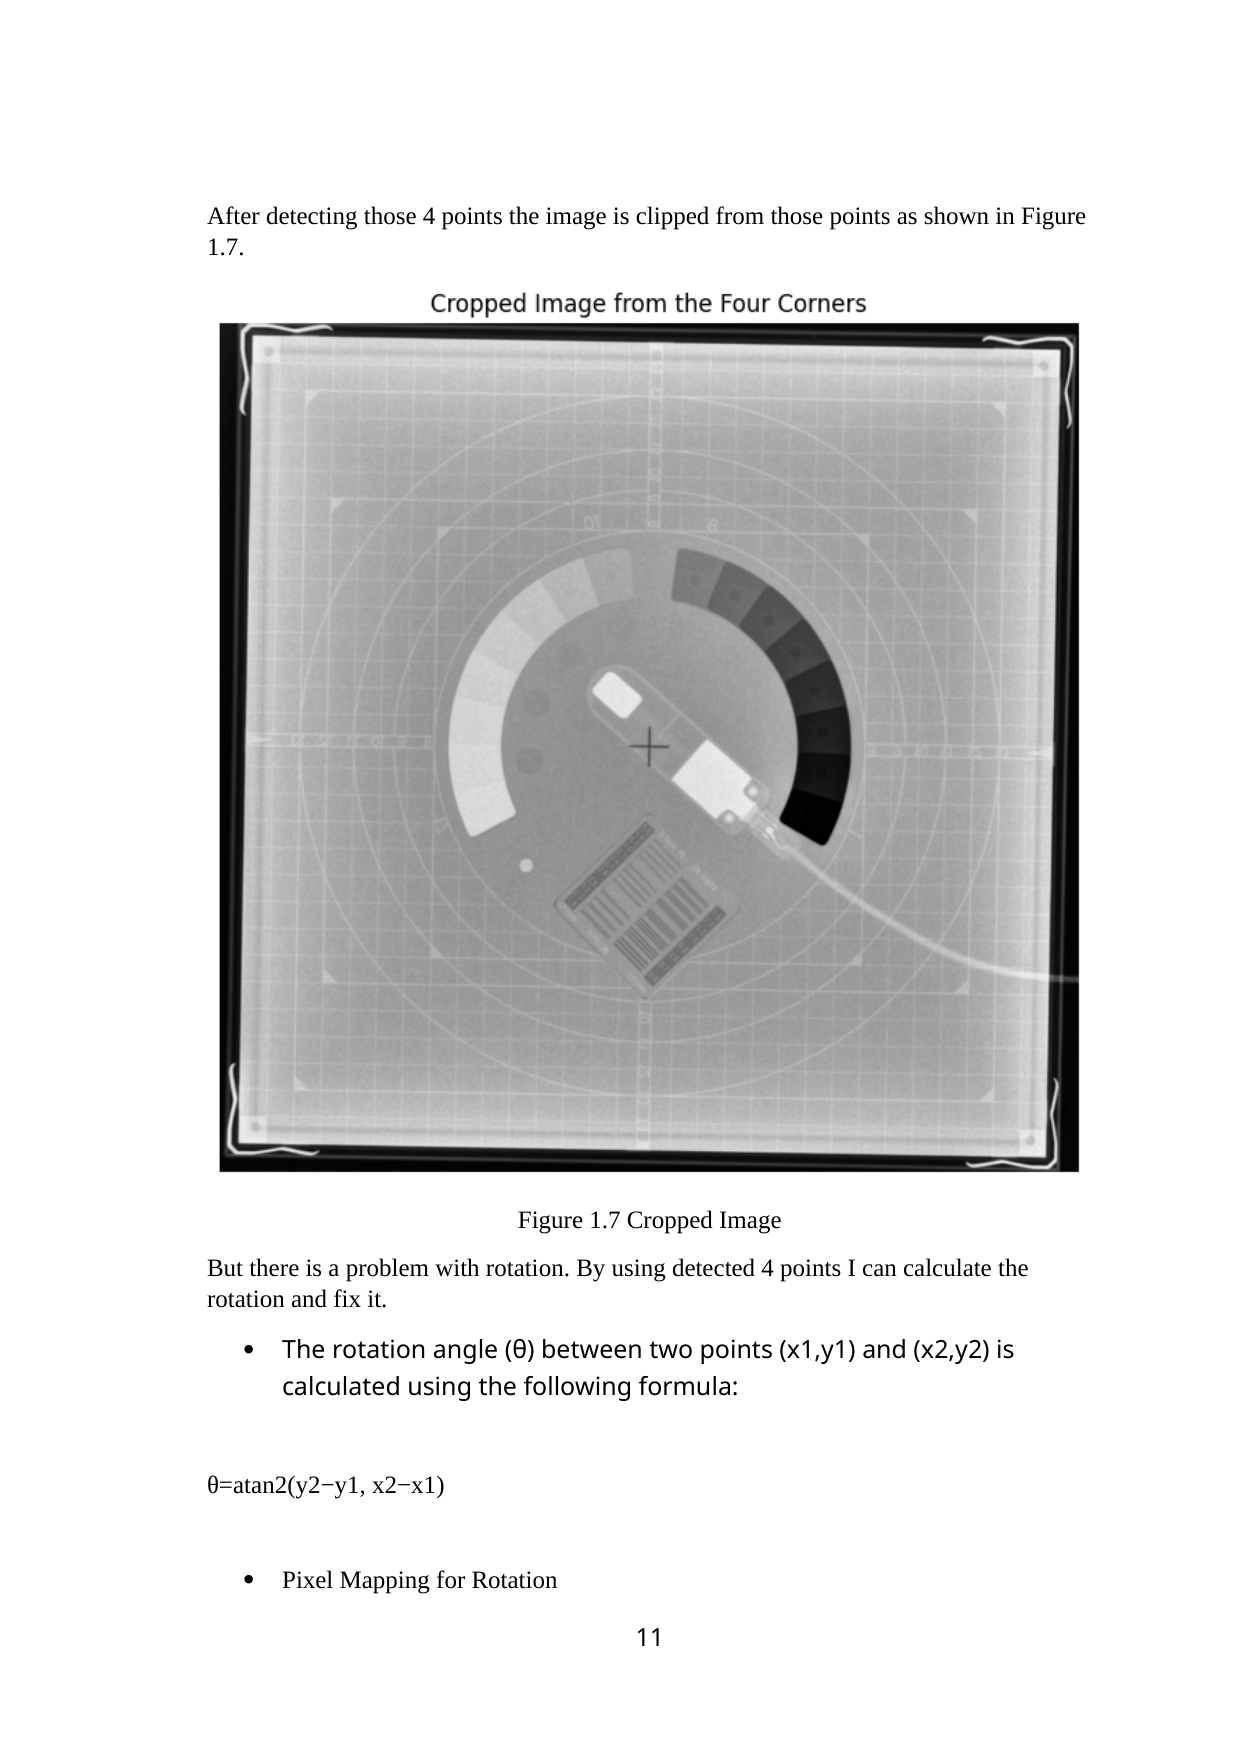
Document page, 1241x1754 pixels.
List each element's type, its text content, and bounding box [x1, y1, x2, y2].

text But there is a problem with rotation. By using detected 4 points I can calculate the rotation and fix it. [207, 1253, 1092, 1313]
picture [206, 279, 1093, 1186]
list The rotation angle (θ) between two points (x1,y1) and (x2,y2) is calculated using the following formula: [244, 1332, 1092, 1403]
text θ=atan2(y2​−y1​, x2​−x1​) [207, 1470, 1092, 1498]
text Figure 1.7 Cropped Image [207, 1205, 1092, 1234]
text After detecting those 4 points the image is clipped from those points as shown in Figure 1.7. [207, 201, 1092, 261]
list Pixel Mapping for Rotation [244, 1565, 1092, 1594]
